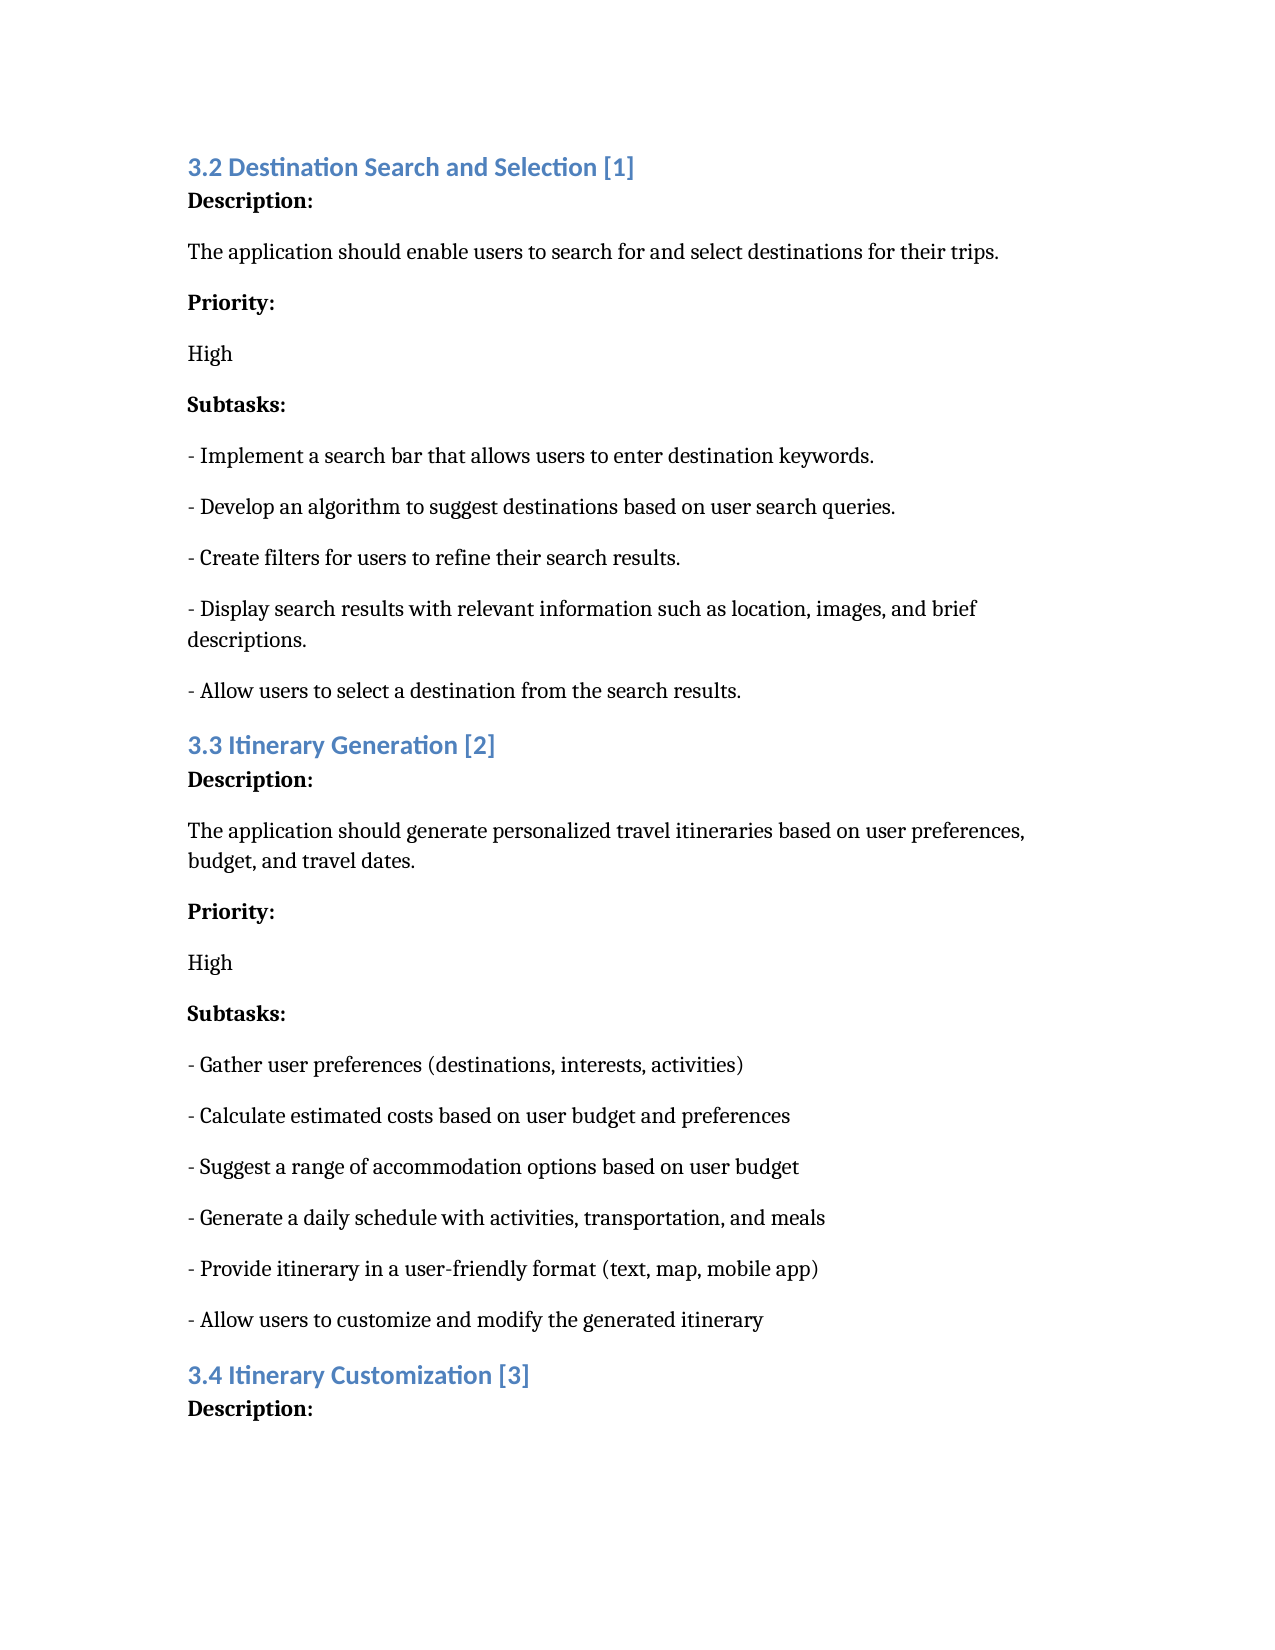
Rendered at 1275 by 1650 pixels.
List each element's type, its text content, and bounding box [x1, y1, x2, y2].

text Subtasks: [187, 392, 1087, 418]
text Description: [187, 1396, 1087, 1422]
text - Create filters for users to refine their search results. [187, 545, 1087, 572]
text The application should generate personalized travel itineraries based on user preferences, budget, and travel dates. [187, 817, 1087, 874]
text - Generate a daily schedule with activities, transportation, and meals [187, 1205, 1087, 1231]
text - Develop an algorithm to suggest destinations based on user search queries. [187, 494, 1087, 521]
text - Allow users to select a destination from the search results. [187, 677, 1087, 704]
text The application should enable users to search for and select destinations for their trips. [187, 239, 1087, 265]
text - Provide itinerary in a user-friendly format (text, map, mobile app) [187, 1256, 1087, 1282]
text High [187, 950, 1087, 976]
subtitle 3.3 Itinerary Generation [2] [187, 728, 1087, 762]
text Subtasks: [187, 1001, 1087, 1027]
text - Suggest a range of accommodation options based on user budget [187, 1154, 1087, 1180]
subtitle 3.4 Itinerary Customization [3] [187, 1358, 1087, 1391]
text Description: [187, 188, 1087, 214]
subtitle 3.2 Destination Search and Selection [1] [187, 150, 1087, 183]
text Priority: [187, 290, 1087, 316]
text - Display search results with relevant information such as location, images, and brief descriptions. [187, 596, 1087, 653]
text - Allow users to customize and modify the generated itinerary [187, 1307, 1087, 1333]
text High [187, 341, 1087, 367]
text - Implement a search bar that allows users to enter destination keywords. [187, 443, 1087, 469]
text - Calculate estimated costs based on user budget and preferences [187, 1103, 1087, 1129]
text Priority: [187, 899, 1087, 925]
text Description: [187, 766, 1087, 793]
text - Gather user preferences (destinations, interests, activities) [187, 1052, 1087, 1078]
